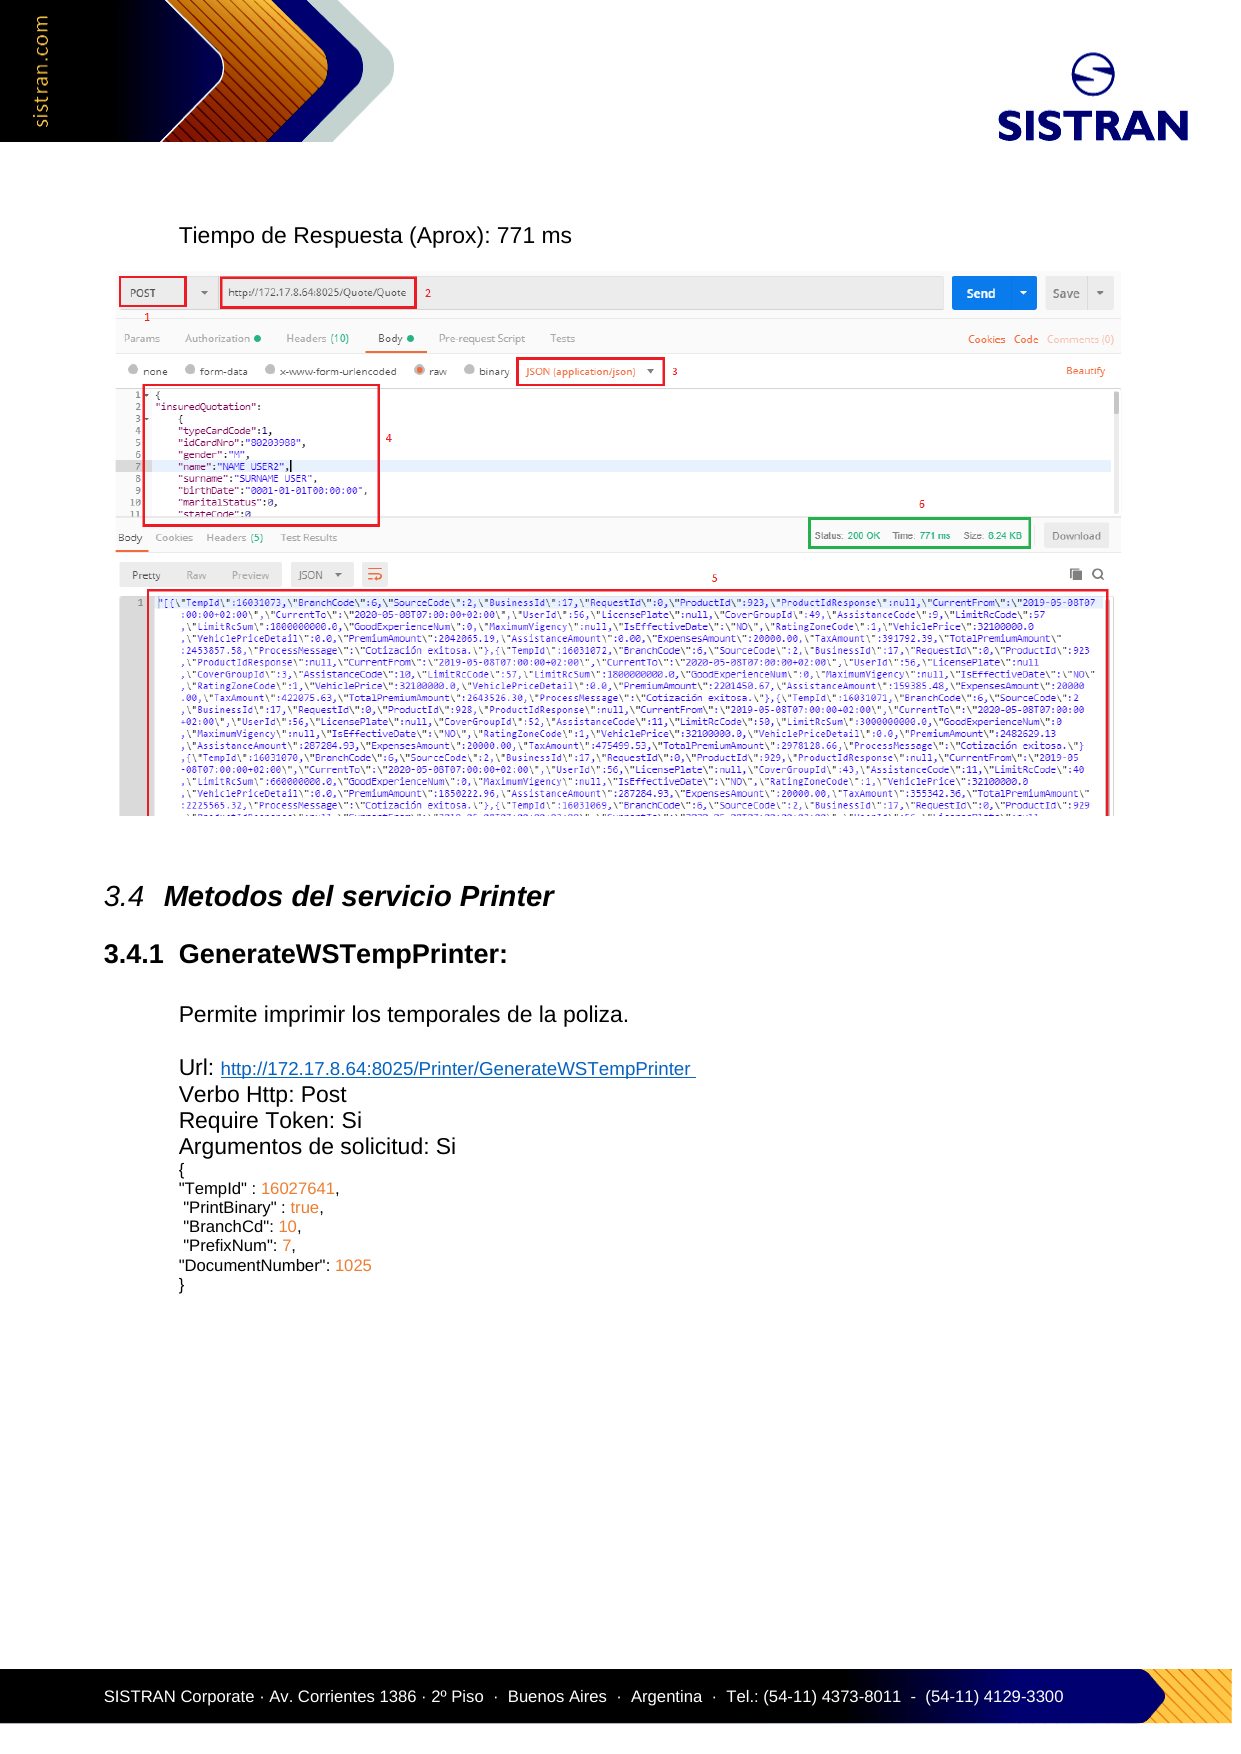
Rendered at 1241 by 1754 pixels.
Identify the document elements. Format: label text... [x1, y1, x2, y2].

text Require Token: Si [178, 1107, 1122, 1133]
subtitle GenerateWSTempPrinter: [103, 938, 1122, 969]
text } [178, 1274, 1122, 1294]
text "DocumentNumber": 1025 [178, 1255, 1122, 1274]
text "PrefixNum": 7, [178, 1236, 1122, 1255]
text "BranchCd": 10, [178, 1217, 1122, 1236]
text { [178, 1159, 1122, 1179]
text Tiempo de Respuesta (Aprox): 771 ms [178, 222, 1122, 248]
text Argumentos de solicitud: Si [178, 1133, 1122, 1159]
text Verbo Http: Post [178, 1081, 1122, 1107]
text "TempId" : 16027641, [178, 1179, 1122, 1198]
picture [0, 1668, 1233, 1724]
picture [0, 0, 1233, 142]
text "PrintBinary" : true, [178, 1198, 1122, 1217]
text Permite imprimir los temporales de la poliza. [178, 1001, 1122, 1028]
picture [115, 271, 1120, 815]
text Url: http://172.17.8.64:8025/Printer/GenerateWSTempPrinter [178, 1054, 1122, 1081]
subtitle Metodos del servicio Printer [103, 879, 1122, 913]
